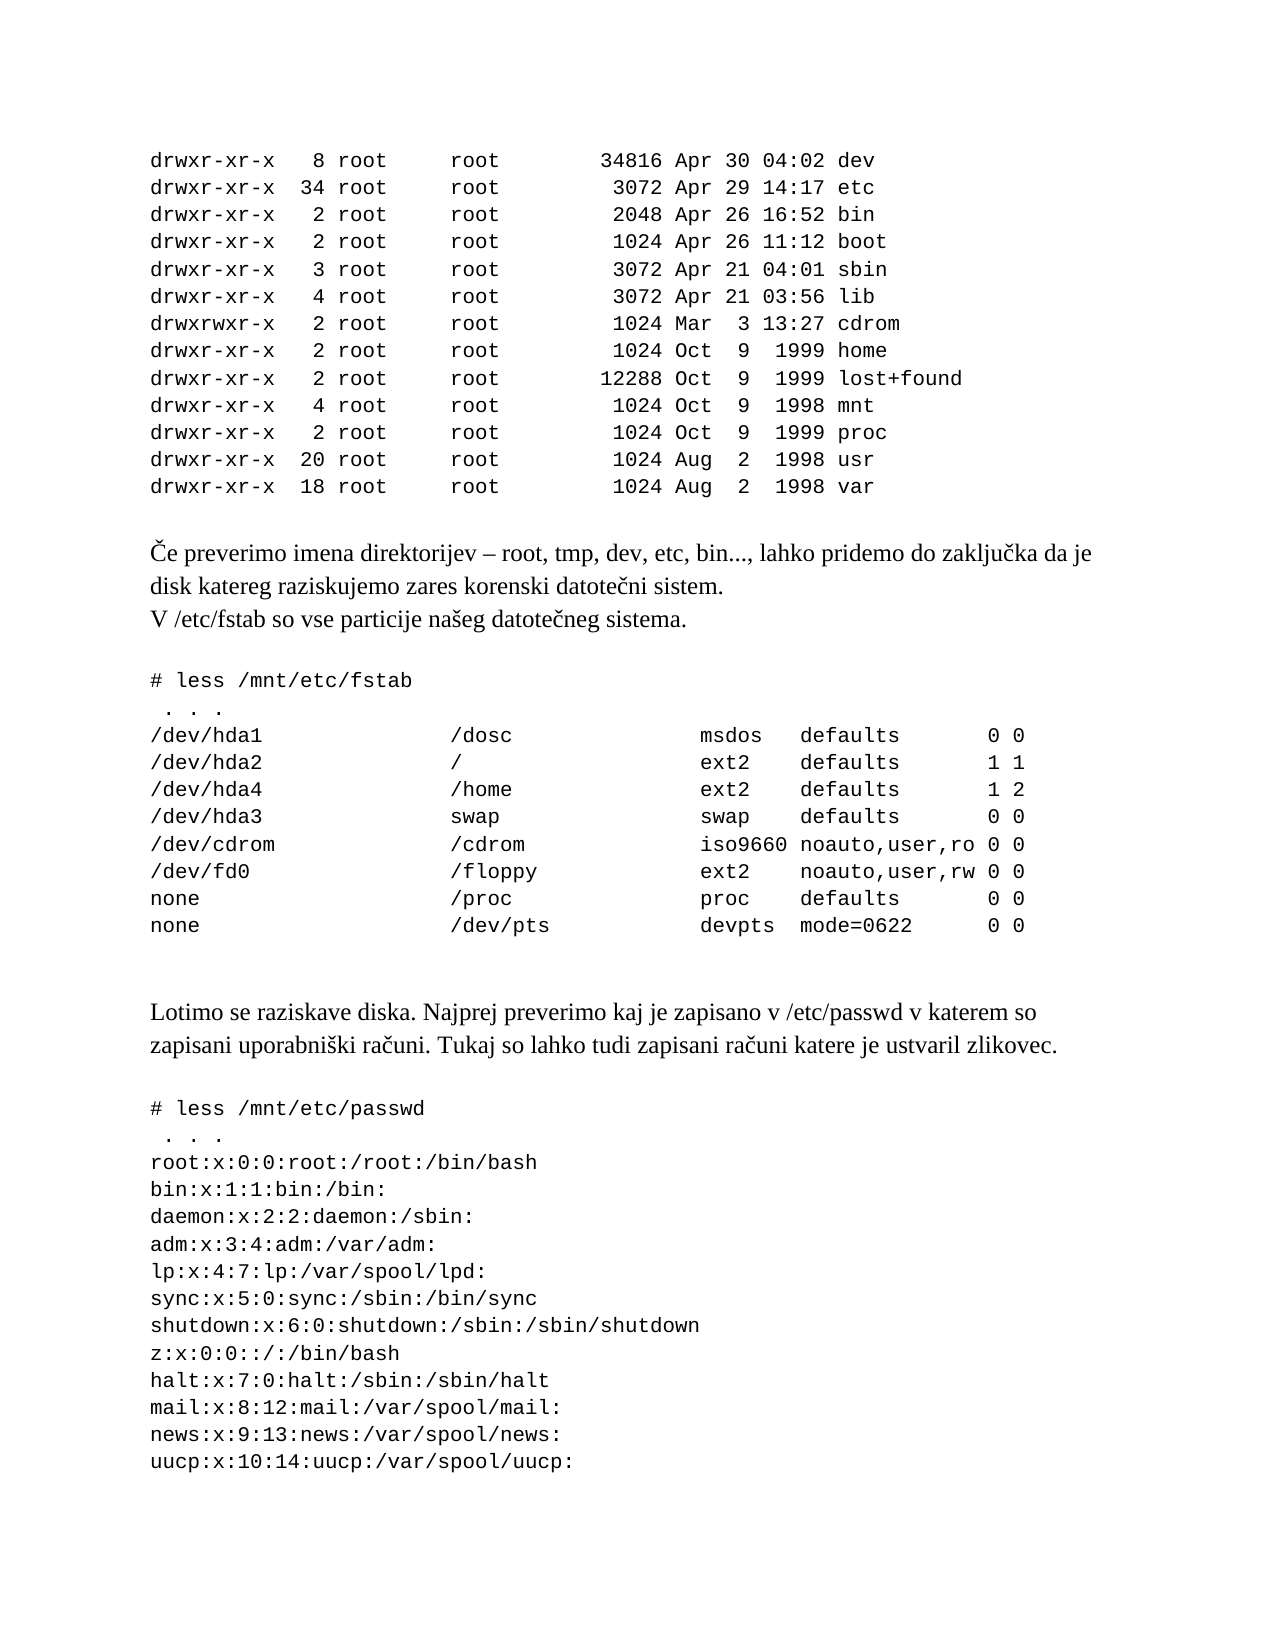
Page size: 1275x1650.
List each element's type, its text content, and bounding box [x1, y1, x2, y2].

text drwxr-xr-x 4 root root 1024 Oct 9 1998 mnt [150, 395, 1125, 418]
text mail:x:8:12:mail:/var/spool/mail: [150, 1397, 1125, 1421]
text Če preverimo imena direktorijev – root, tmp, dev, etc, bin..., lahko pridemo do zaključka da je disk katereg raziskujemo zares korenski datotečni sistem. [150, 538, 1125, 600]
text /dev/hda4 /home ext2 defaults 1 2 [150, 779, 1125, 803]
text bin:x:1:1:bin:/bin: [150, 1179, 1125, 1203]
text Lotimo se raziskave diska. Najprej preverimo kaj je zapisano v /etc/passwd v katerem so zapisani uporabniški računi. Tukaj so lahko tudi zapisani računi katere je ustvaril zlikovec. [150, 997, 1125, 1058]
text # less /mnt/etc/fstab [150, 671, 1125, 694]
text daemon:x:2:2:daemon:/sbin: [150, 1207, 1125, 1230]
text /dev/hda3 swap swap defaults 0 0 [150, 806, 1125, 830]
text drwxr-xr-x 4 root root 3072 Apr 21 03:56 lib [150, 286, 1125, 309]
text drwxr-xr-x 2 root root 1024 Oct 9 1999 proc [150, 422, 1125, 446]
text /dev/cdrom /cdrom iso9660 noauto,user,ro 0 0 [150, 834, 1125, 857]
text drwxr-xr-x 2 root root 1024 Oct 9 1999 home [150, 340, 1125, 364]
text news:x:9:13:news:/var/spool/news: [150, 1424, 1125, 1448]
text drwxrwxr-x 2 root root 1024 Mar 3 13:27 cdrom [150, 313, 1125, 337]
text V /etc/fstab so vse particije našeg datotečneg sistema. [150, 604, 1125, 633]
text shutdown:x:6:0:shutdown:/sbin:/sbin/shutdown [150, 1315, 1125, 1339]
text /dev/hda2 / ext2 defaults 1 1 [150, 752, 1125, 776]
text # less /mnt/etc/passwd [150, 1098, 1125, 1121]
text adm:x:3:4:adm:/var/adm: [150, 1234, 1125, 1257]
text z:x:0:0::/:/bin/bash [150, 1342, 1125, 1366]
text drwxr-xr-x 34 root root 3072 Apr 29 14:17 etc [150, 177, 1125, 201]
text drwxr-xr-x 2 root root 12288 Oct 9 1999 lost+found [150, 367, 1125, 391]
text none /dev/pts devpts mode=0622 0 0 [150, 915, 1125, 939]
text none /proc proc defaults 0 0 [150, 888, 1125, 912]
text sync:x:5:0:sync:/sbin:/bin/sync [150, 1288, 1125, 1312]
text drwxr-xr-x 8 root root 34816 Apr 30 04:02 dev [150, 150, 1125, 174]
text drwxr-xr-x 2 root root 1024 Apr 26 11:12 boot [150, 232, 1125, 255]
text halt:x:7:0:halt:/sbin:/sbin/halt [150, 1370, 1125, 1393]
text . . . [150, 698, 1125, 721]
text . . . [150, 1125, 1125, 1149]
text drwxr-xr-x 3 root root 3072 Apr 21 04:01 sbin [150, 259, 1125, 282]
text /dev/hda1 /dosc msdos defaults 0 0 [150, 725, 1125, 748]
text drwxr-xr-x 20 root root 1024 Aug 2 1998 usr [150, 449, 1125, 473]
text root:x:0:0:root:/root:/bin/bash [150, 1152, 1125, 1176]
text drwxr-xr-x 2 root root 2048 Apr 26 16:52 bin [150, 204, 1125, 228]
text /dev/fd0 /floppy ext2 noauto,user,rw 0 0 [150, 861, 1125, 884]
text lp:x:4:7:lp:/var/spool/lpd: [150, 1261, 1125, 1284]
text drwxr-xr-x 18 root root 1024 Aug 2 1998 var [150, 476, 1125, 500]
text uucp:x:10:14:uucp:/var/spool/uucp: [150, 1451, 1125, 1475]
